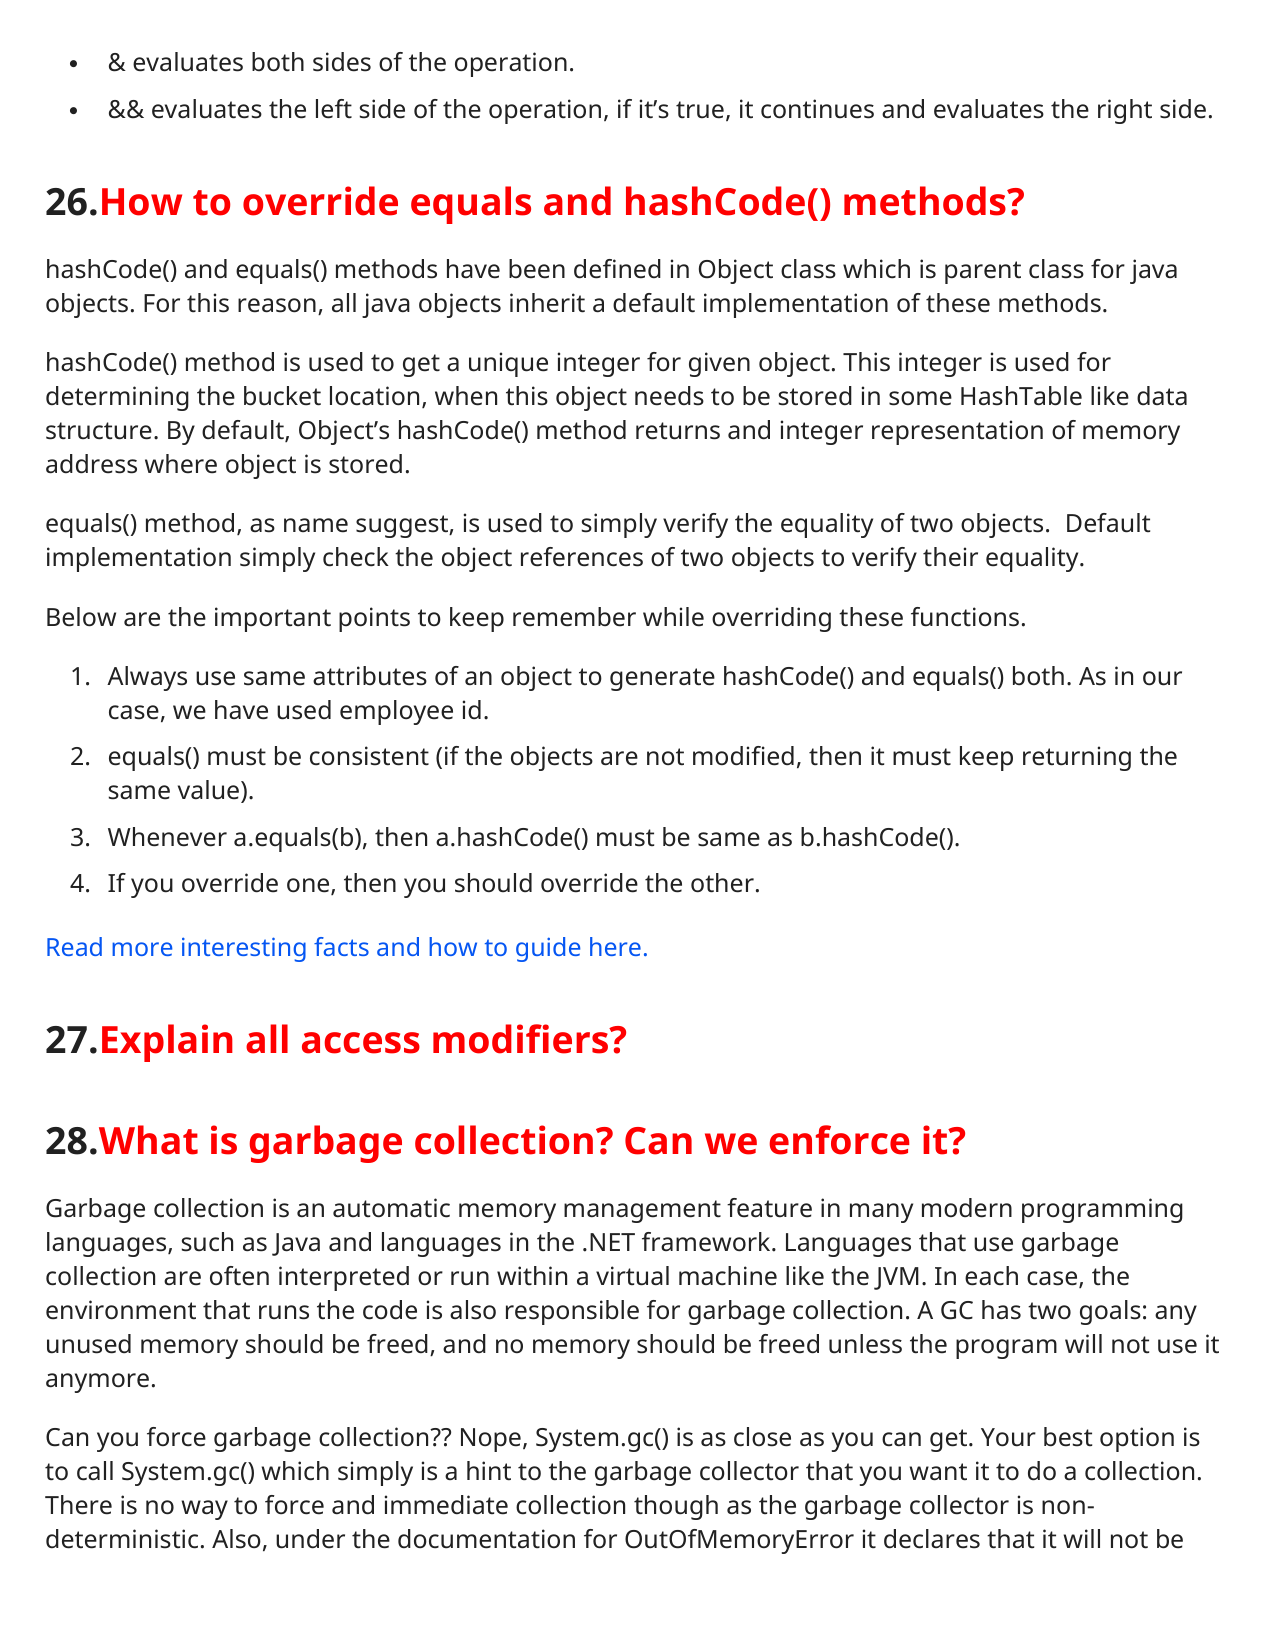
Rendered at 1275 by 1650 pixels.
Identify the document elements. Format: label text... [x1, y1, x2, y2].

list && evaluates the left side of the operation, if it’s true, it continues and evaluates the right side. [70, 92, 1230, 126]
text 28.What is garbage collection? Can we enforce it? [45, 1114, 1230, 1165]
text 26.How to override equals and hashCode() methods? [45, 176, 1230, 227]
text hashCode() and equals() methods have been defined in Object class which is parent class for java objects. For this reason, all java objects inherit a default implementation of these methods. [45, 252, 1230, 320]
text Garbage collection is an automatic memory management feature in many modern programming languages, such as Java and languages in the .NET framework. Languages that use garbage collection are often interpreted or run within a virtual machine like the JVM. In each case, the environment that runs the code is also responsible for garbage collection. A GC has two goals: any unused memory should be freed, and no memory should be freed unless the program will not use it anymore. [45, 1190, 1230, 1395]
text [45, 1420, 1230, 1556]
text equals() method, as name suggest, is used to simply verify the equality of two objects. Default implementation simply check the object references of two objects to verify their equality. [45, 506, 1230, 574]
list Whenever a.equals(b), then a.hashCode() must be same as b.hashCode(). [70, 819, 1230, 853]
text 27.Explain all access modifiers? [45, 1013, 1230, 1064]
list If you override one, then you should override the other. [70, 866, 1230, 900]
list equals() must be consistent (if the objects are not modified, then it must keep returning the same value). [70, 739, 1230, 807]
text Below are the important points to keep remember while overriding these functions. [45, 599, 1230, 633]
list & evaluates both sides of the operation. [70, 45, 1230, 79]
list Always use same attributes of an object to generate hashCode() and equals() both. As in our case, we have used employee id. [70, 658, 1230, 726]
text hashCode() method is used to get a unique integer for given object. This integer is used for determining the bucket location, when this object needs to be stored in some HashTable like data structure. By default, Object’s hashCode() method returns and integer representation of memory address where object is stored. [45, 345, 1230, 481]
text Read more interesting facts and how to guide here. [45, 929, 1230, 963]
